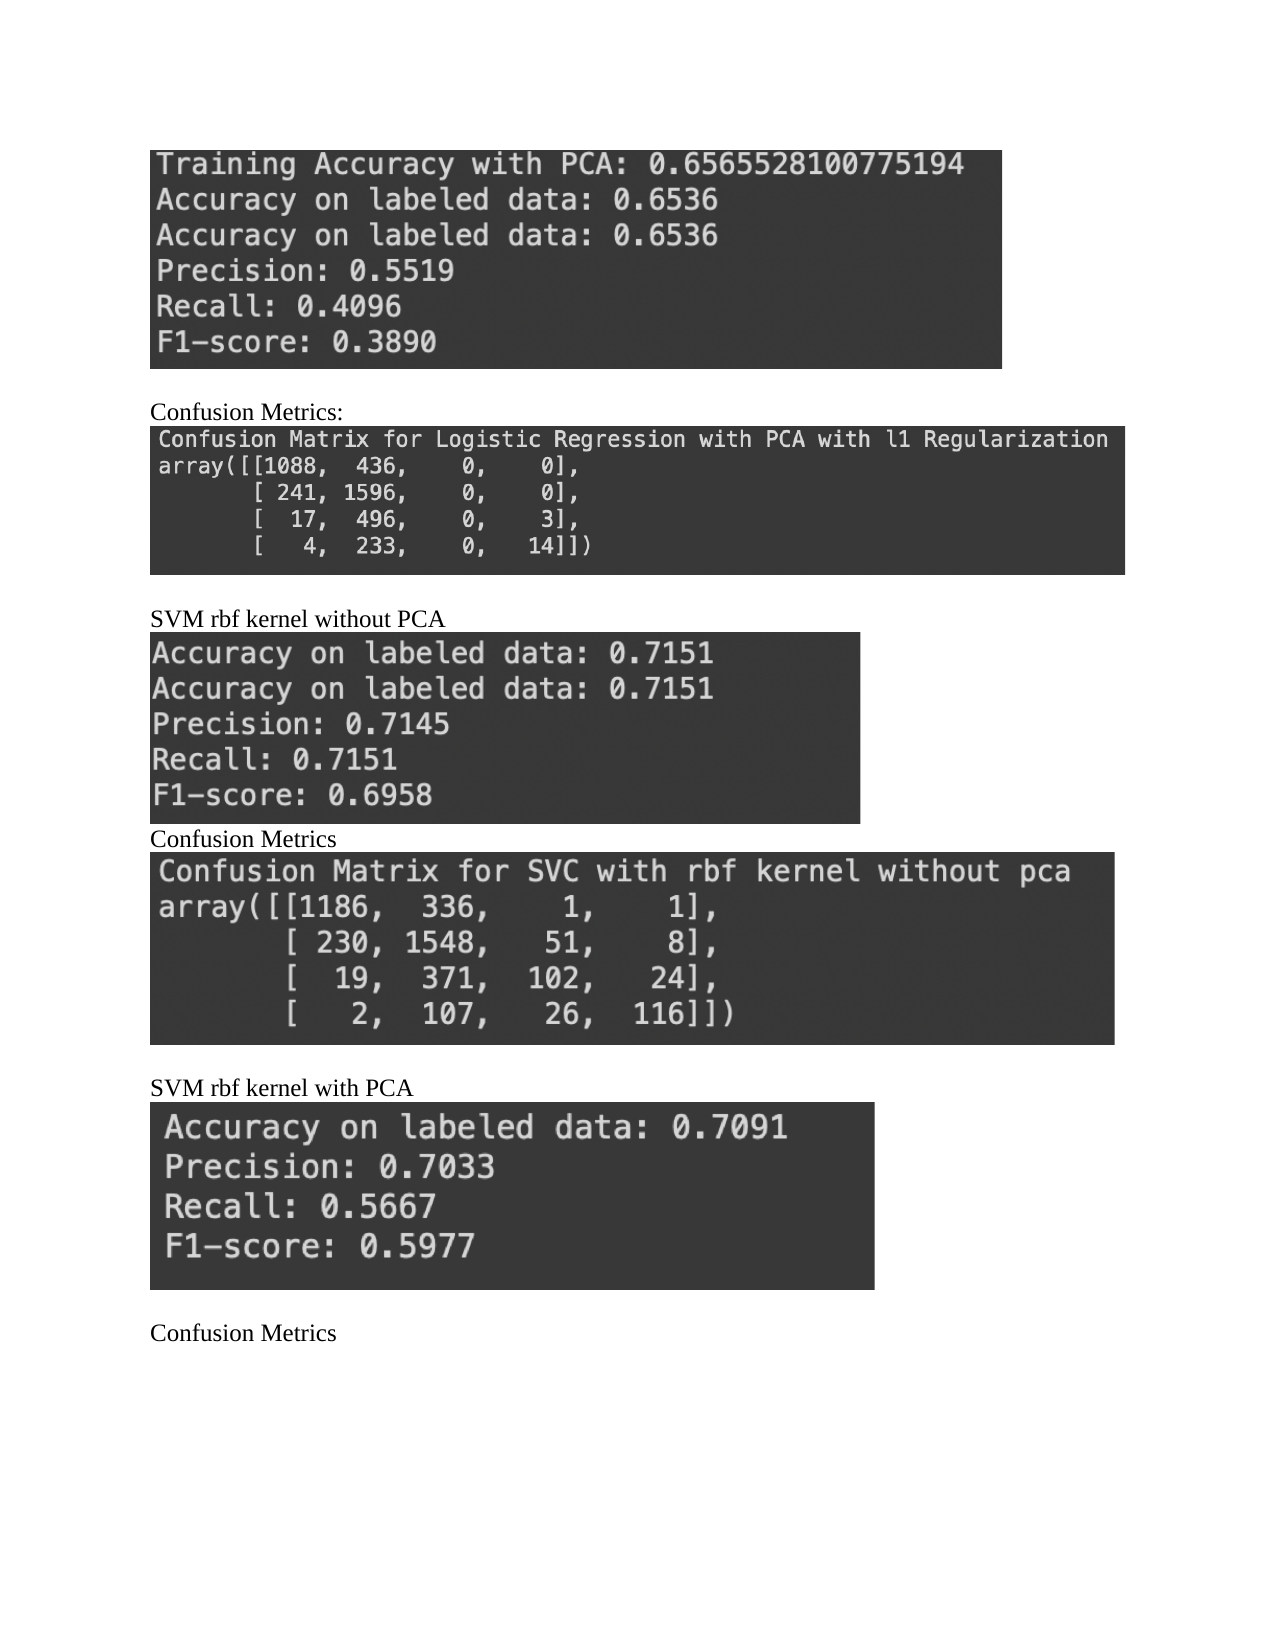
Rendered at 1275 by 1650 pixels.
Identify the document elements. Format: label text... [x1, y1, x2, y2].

text Confusion Metrics: [150, 397, 1125, 426]
picture [150, 632, 861, 824]
picture [150, 852, 1115, 1045]
text SVM rbf kernel without PCA [150, 604, 1125, 632]
text Confusion Metrics [150, 824, 1125, 853]
picture [150, 426, 1125, 575]
text SVM rbf kernel with PCA [150, 1073, 1125, 1102]
picture [150, 1102, 875, 1290]
text Confusion Metrics [150, 1318, 1125, 1347]
picture [150, 150, 1003, 369]
